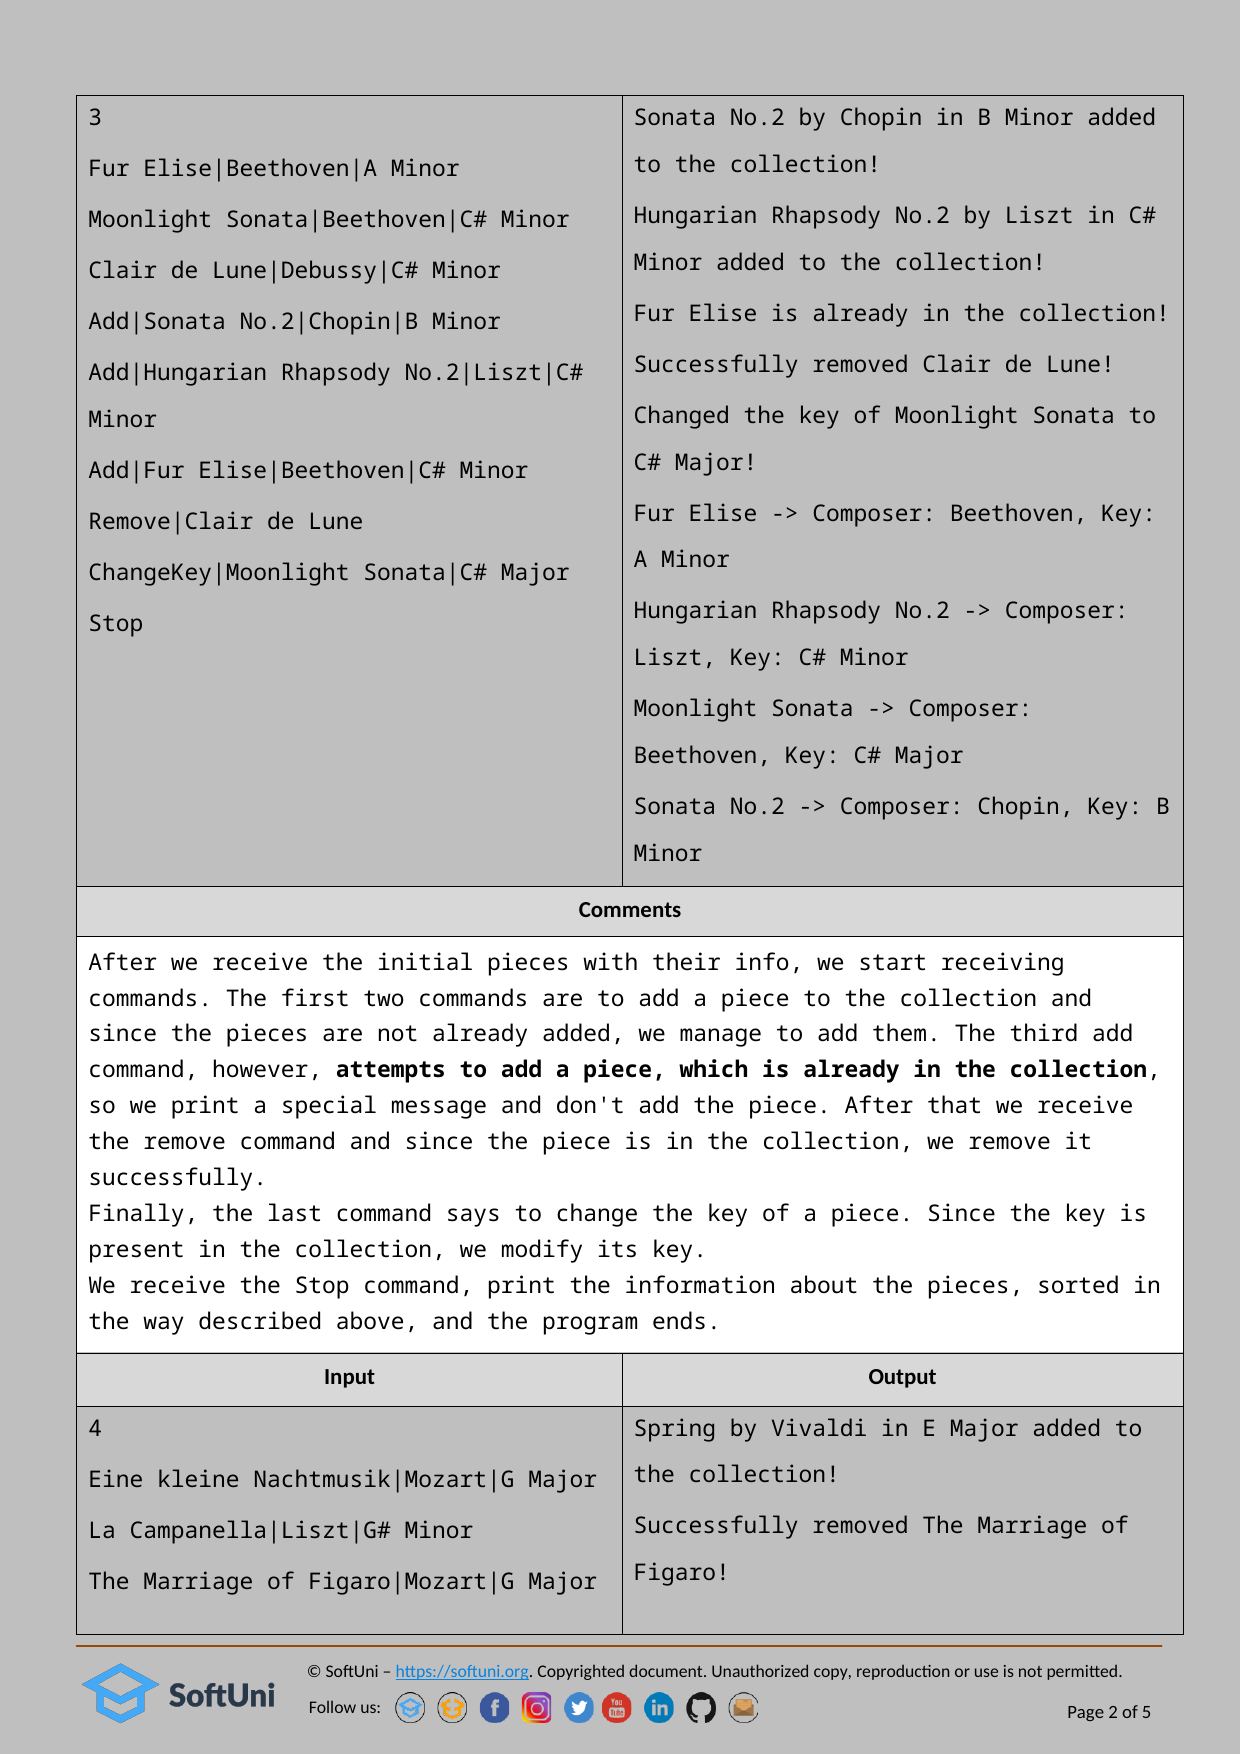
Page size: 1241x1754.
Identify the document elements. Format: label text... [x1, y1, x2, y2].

picture [602, 1692, 632, 1723]
picture [75, 1658, 281, 1729]
picture [521, 1692, 552, 1723]
picture [686, 1692, 716, 1723]
picture [644, 1713, 652, 1723]
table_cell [623, 1407, 1183, 1634]
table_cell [77, 1407, 622, 1634]
table_cell 3 Fur Elise|Beethoven|A Minor Moonlight Sonata|Beethoven|C# Minor Clair de Lune|Debussy|C# Minor Add|Sonata No.2|Chopin|B Minor Add|Hungarian Rhapsody No.2|Liszt|C# Minor Add|Fur Elise|Beethoven|C# Minor Remove|Clair de Lune ChangeKey|Moonlight Sonata|C# Major Stop [77, 96, 622, 886]
picture [665, 1692, 674, 1701]
picture [564, 1692, 594, 1723]
picture [395, 1692, 425, 1723]
picture [666, 1715, 674, 1723]
picture [479, 1692, 510, 1723]
table_cell Input [77, 1354, 622, 1406]
table_cell Sonata No.2 by Chopin in B Minor added to the collection! Hungarian Rhapsody No.2 by Liszt in C# Minor added to the collection! Fur Elise is already in the collection! Successfully removed Clair de Lune! Changed the key of Moonlight Sonata to C# Major! Fur Elise -> Composer: Beethoven, Key: A Minor Hungarian Rhapsody No.2 -> Composer: Liszt, Key: C# Minor Moonlight Sonata -> Composer: Beethoven, Key: C# Major Sonata No.2 -> Composer: Chopin, Key: B Minor [623, 96, 1183, 886]
table_cell Comments [77, 887, 1183, 936]
picture [658, 1705, 667, 1715]
table_cell After we receive the initial pieces with their info, we start receiving commands. The first two commands are to add a piece to the collection and since the pieces are not already added, we manage to add them. The third add command, however, attempts to add a piece, which is already in the collection, so we print a special message and don't add the piece. After that we receive the remove command and since the piece is in the collection, we remove it successfully. Finally, the last command says to change the key of a piece. Since the key is present in the collection, we modify its key. We receive the Stop command, print the information about the pieces, sorted in the way described above, and the program ends. [77, 937, 1183, 1352]
table_cell Output [623, 1354, 1183, 1406]
picture [437, 1692, 467, 1723]
picture [728, 1692, 758, 1723]
picture [644, 1692, 654, 1702]
